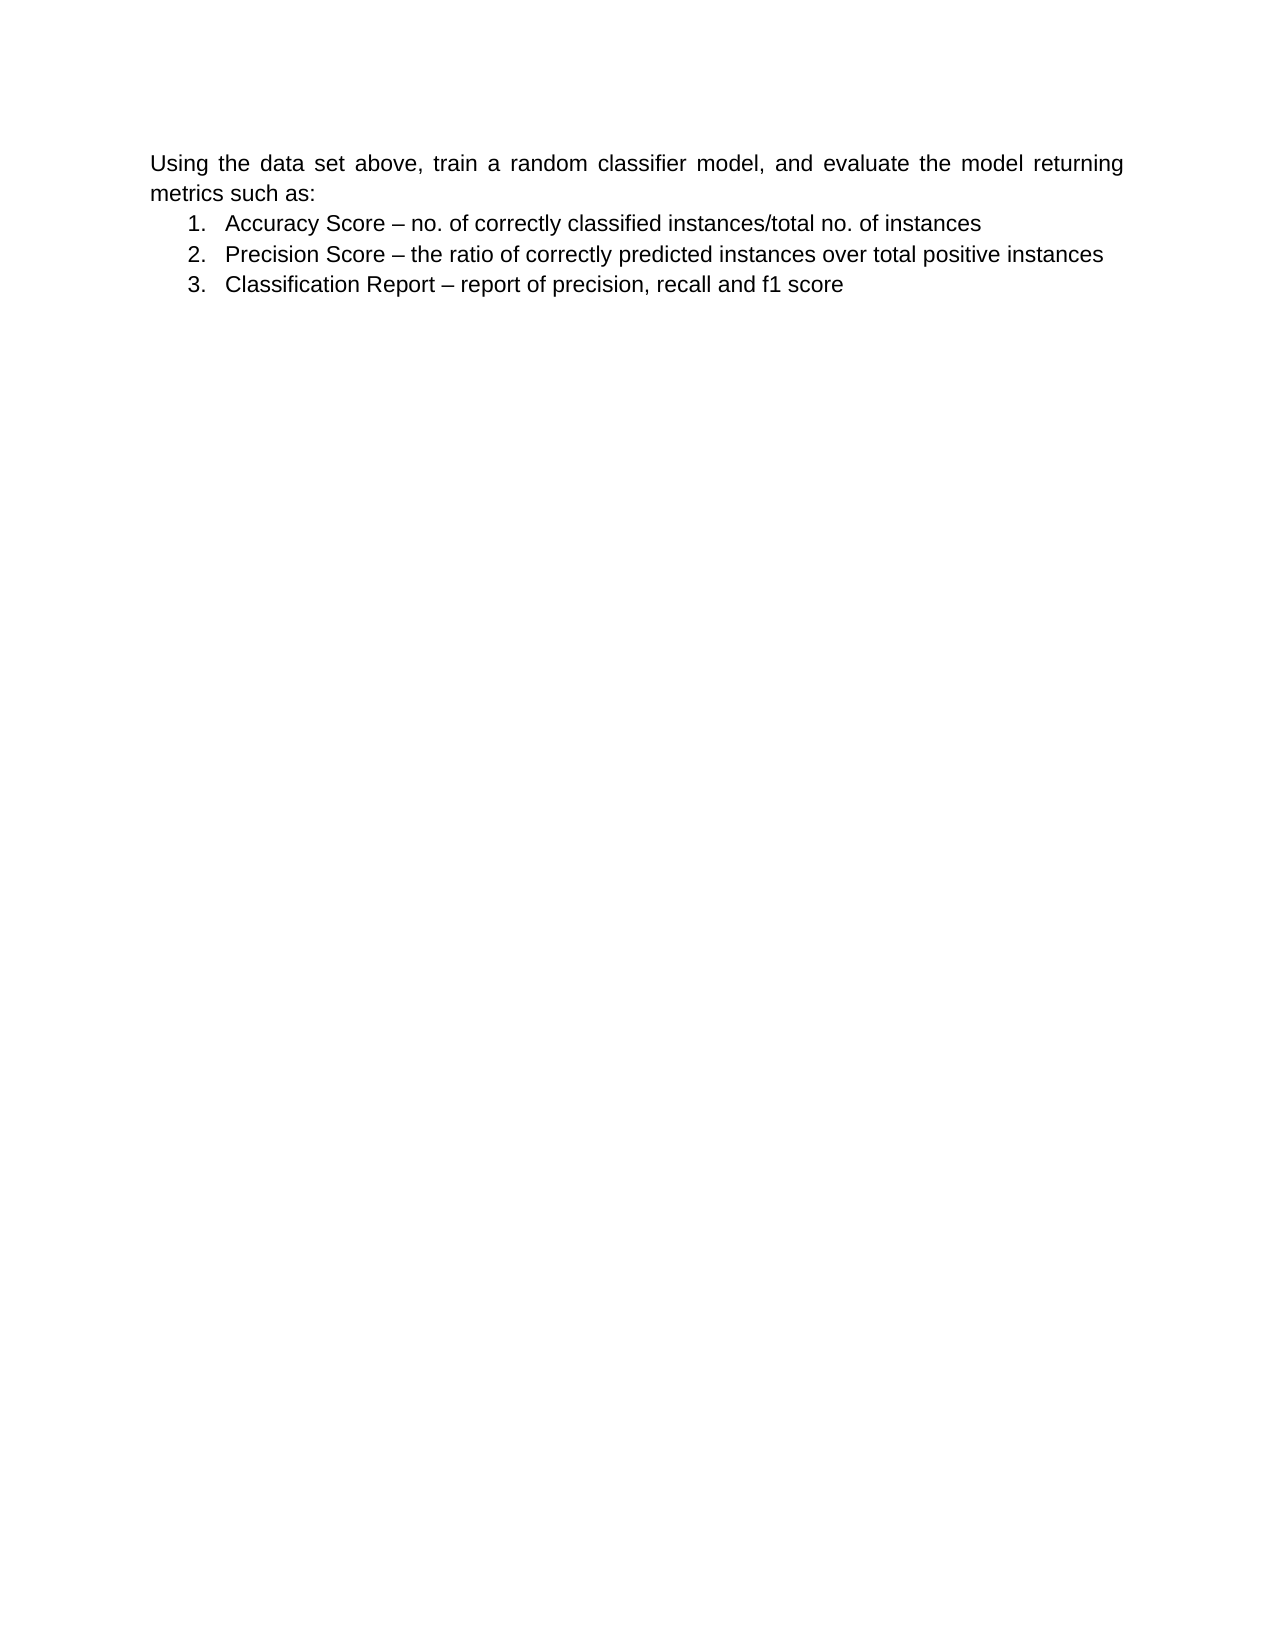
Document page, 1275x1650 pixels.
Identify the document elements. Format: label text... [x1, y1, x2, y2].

list Precision Score – the ratio of correctly predicted instances over total positive instances [187, 241, 1125, 267]
text Using the data set above, train a random classifier model, and evaluate the model returning metrics such as: [150, 150, 1125, 207]
list Classification Report – report of precision, recall and f1 score [187, 271, 1125, 297]
list Accuracy Score – no. of correctly classified instances/total no. of instances [187, 210, 1125, 237]
